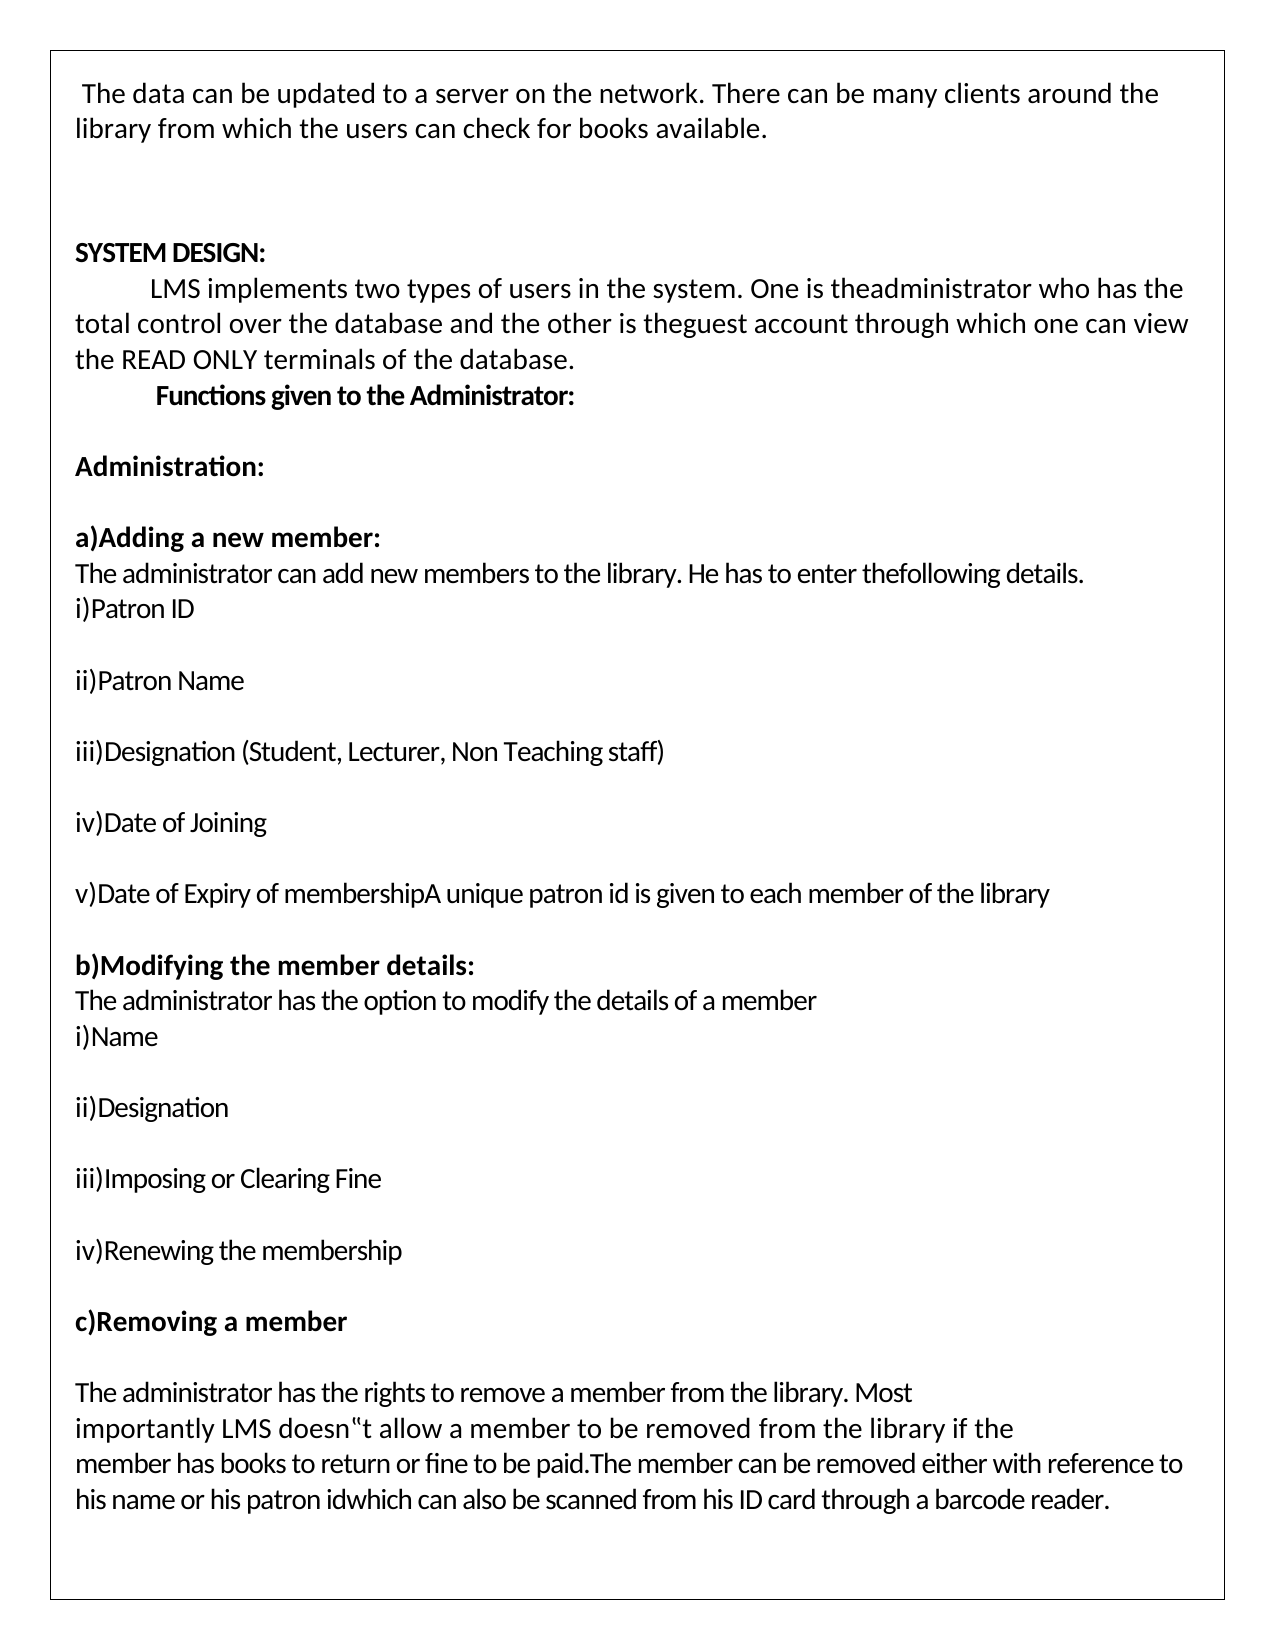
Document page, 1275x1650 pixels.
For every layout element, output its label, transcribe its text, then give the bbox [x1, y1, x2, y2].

text c)Removing a member [75, 1303, 1200, 1338]
text The administrator has the rights to remove a member from the library. Most [75, 1374, 1200, 1410]
text SYSTEM DESIGN: [75, 234, 1200, 270]
text The administrator can add new members to the library. He has to enter thefollowing details. [75, 555, 1200, 590]
text member has books to return or fine to be paid.The member can be removed either with reference to his name or his patron idwhich can also be scanned from his ID card through a barcode reader. [75, 1445, 1200, 1517]
text i)Name [75, 1018, 1200, 1053]
text iv)Date of Joining [75, 804, 1200, 840]
text v)Date of Expiry of membershipA unique patron id is given to each member of the library [75, 875, 1200, 911]
text iv)Renewing the membership [75, 1232, 1200, 1267]
text b)Modifying the member details: [75, 947, 1200, 982]
text iii)Imposing or Clearing Fine [75, 1160, 1200, 1196]
text iii)Designation (Student, Lecturer, Non Teaching staff) [75, 733, 1200, 768]
text i)Patron ID [75, 590, 1200, 626]
text ii)Patron Name [75, 662, 1200, 697]
text The data can be updated to a server on the network. There can be many clients around the library from which the users can check for books available. [75, 75, 1200, 146]
text The administrator has the option to modify the details of a member [75, 982, 1200, 1018]
text ii)Designation [75, 1089, 1200, 1125]
text a)Adding a new member: [75, 519, 1200, 555]
text Functions given to the Administrator: [75, 377, 1200, 412]
text LMS implements two types of users in the system. One is theadministrator who has the total control over the database and the other is theguest account through which one can view the READ ONLY terminals of the database. [75, 270, 1200, 377]
text importantly LMS doesn‟t allow a member to be removed from the library if the [75, 1410, 1200, 1445]
text Administration: [75, 448, 1200, 483]
